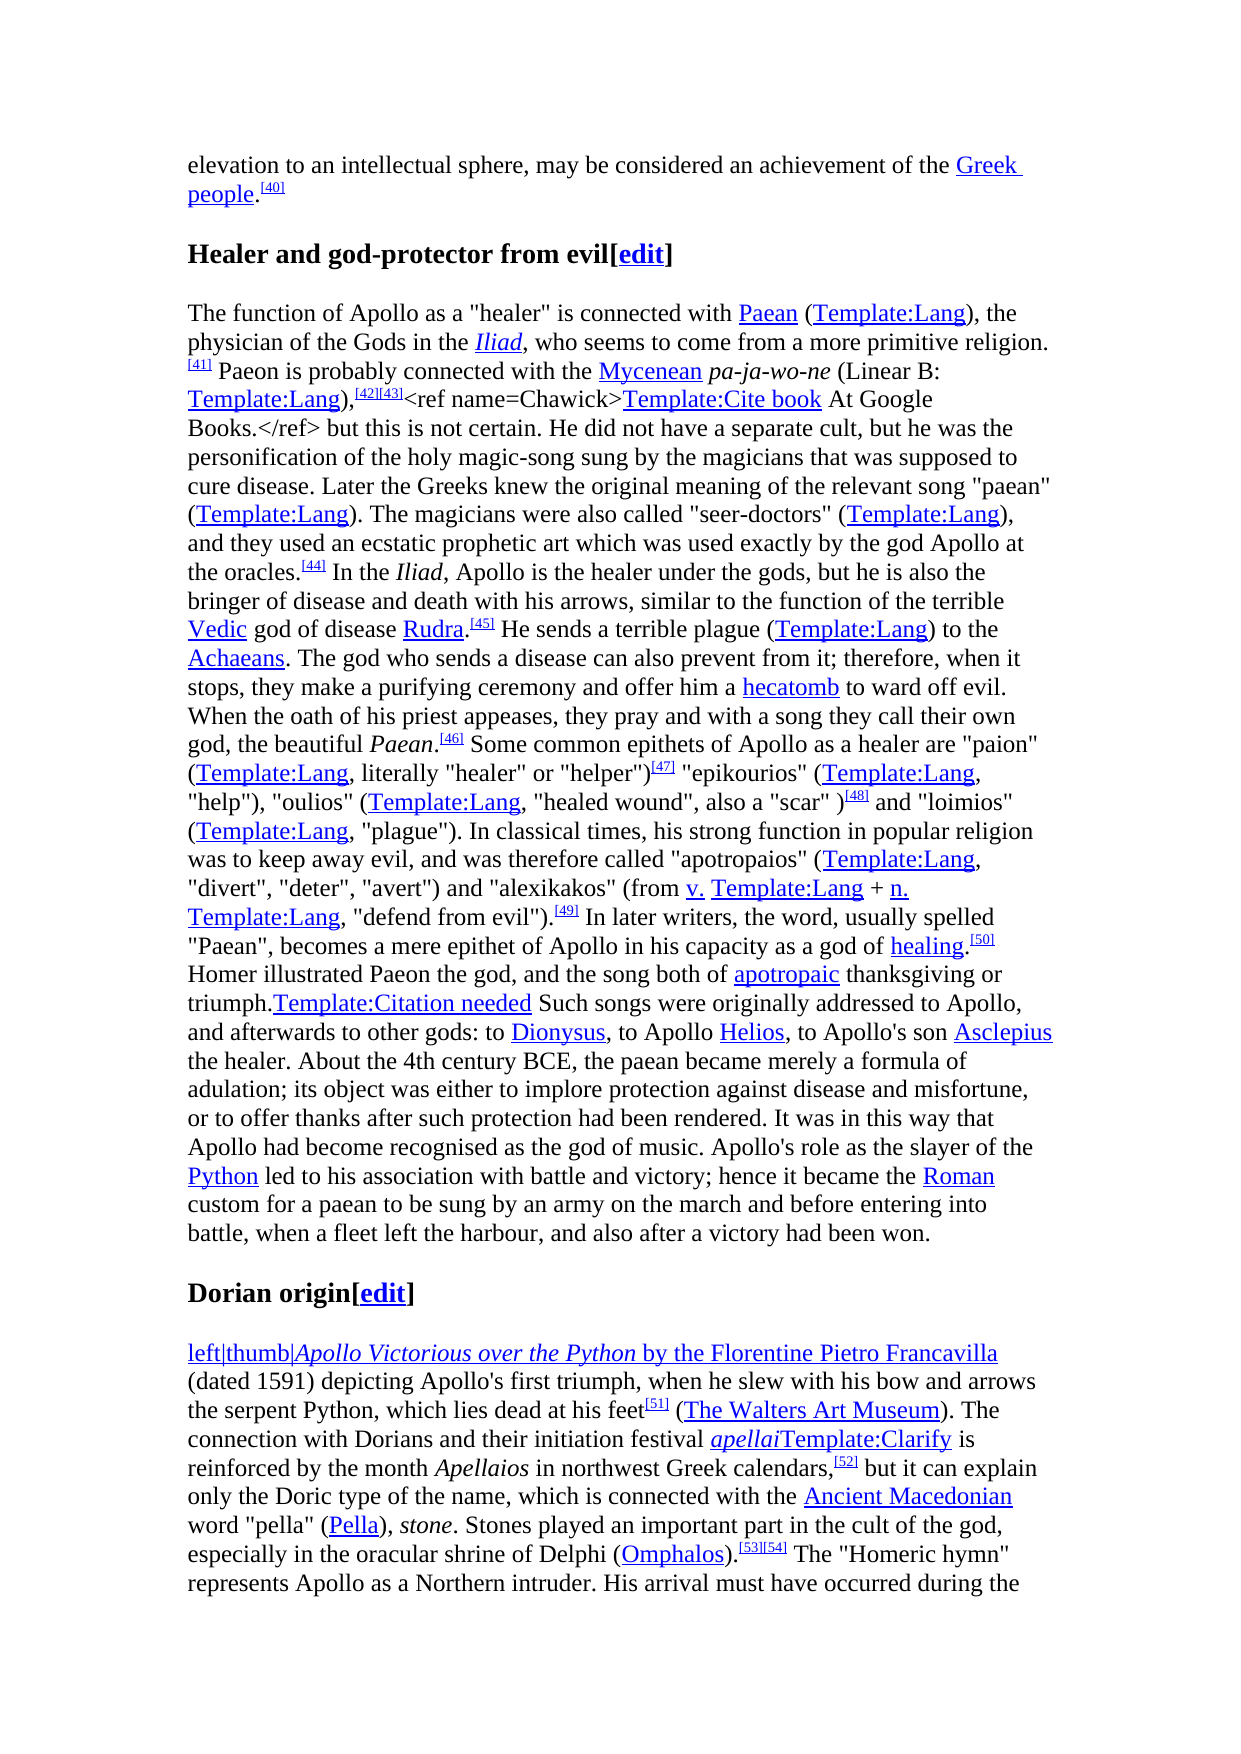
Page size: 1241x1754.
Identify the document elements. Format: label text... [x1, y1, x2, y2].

subtitle Healer and god-protector from evil[edit] [187, 237, 1053, 269]
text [187, 1338, 1053, 1596]
text The function of Apollo as a "healer" is connected with Paean (Template:Lang), the physician of the Gods in the Iliad, who seems to come from a more primitive religion.[41] Paeοn is probably connected with the Mycenean pa-ja-wo-ne (Linear B: Template:Lang),[42][43]<ref name=Chawick>Template:Cite book At Google Books.</ref> but this is not certain. He did not have a separate cult, but he was the personification of the holy magic-song sung by the magicians that was supposed to cure disease. Later the Greeks knew the original meaning of the relevant song "paean" (Template:Lang). The magicians were also called "seer-doctors" (Template:Lang), and they used an ecstatic prophetic art which was used exactly by the god Apollo at the oracles.[44] In the Iliad, Apollo is the healer under the gods, but he is also the bringer of disease and death with his arrows, similar to the function of the terrible Vedic god of disease Rudra.[45] He sends a terrible plague (Template:Lang) to the Achaeans. The god who sends a disease can also prevent from it; therefore, when it stops, they make a purifying ceremony and offer him a hecatomb to ward off evil. When the oath of his priest appeases, they pray and with a song they call their own god, the beautiful Paean.[46] Some common epithets of Apollo as a healer are "paion" (Template:Lang, literally "healer" or "helper")[47] "epikourios" (Template:Lang, "help"), "oulios" (Template:Lang, "healed wound", also a "scar" )[48] and "loimios" (Template:Lang, "plague"). In classical times, his strong function in popular religion was to keep away evil, and was therefore called "apotropaios" (Template:Lang, "divert", "deter", "avert") and "alexikakos" (from v. Template:Lang + n. Template:Lang, "defend from evil").[49] In later writers, the word, usually spelled "Paean", becomes a mere epithet of Apollo in his capacity as a god of healing.[50] Homer illustrated Paeon the god, and the song both of apotropaic thanksgiving or triumph.Template:Citation needed Such songs were originally addressed to Apollo, and afterwards to other gods: to Dionysus, to Apollo Helios, to Apollo's son Asclepius the healer. About the 4th century BCE, the paean became merely a formula of adulation; its object was either to implore protection against disease and misfortune, or to offer thanks after such protection had been rendered. It was in this way that Apollo had become recognised as the god of music. Apollo's role as the slayer of the Python led to his association with battle and victory; hence it became the Roman custom for a paean to be sung by an army on the march and before entering into battle, when a fleet left the harbour, and also after a victory had been won. [187, 298, 1053, 1247]
subtitle Dorian origin[edit] [187, 1276, 1053, 1308]
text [187, 150, 1053, 207]
